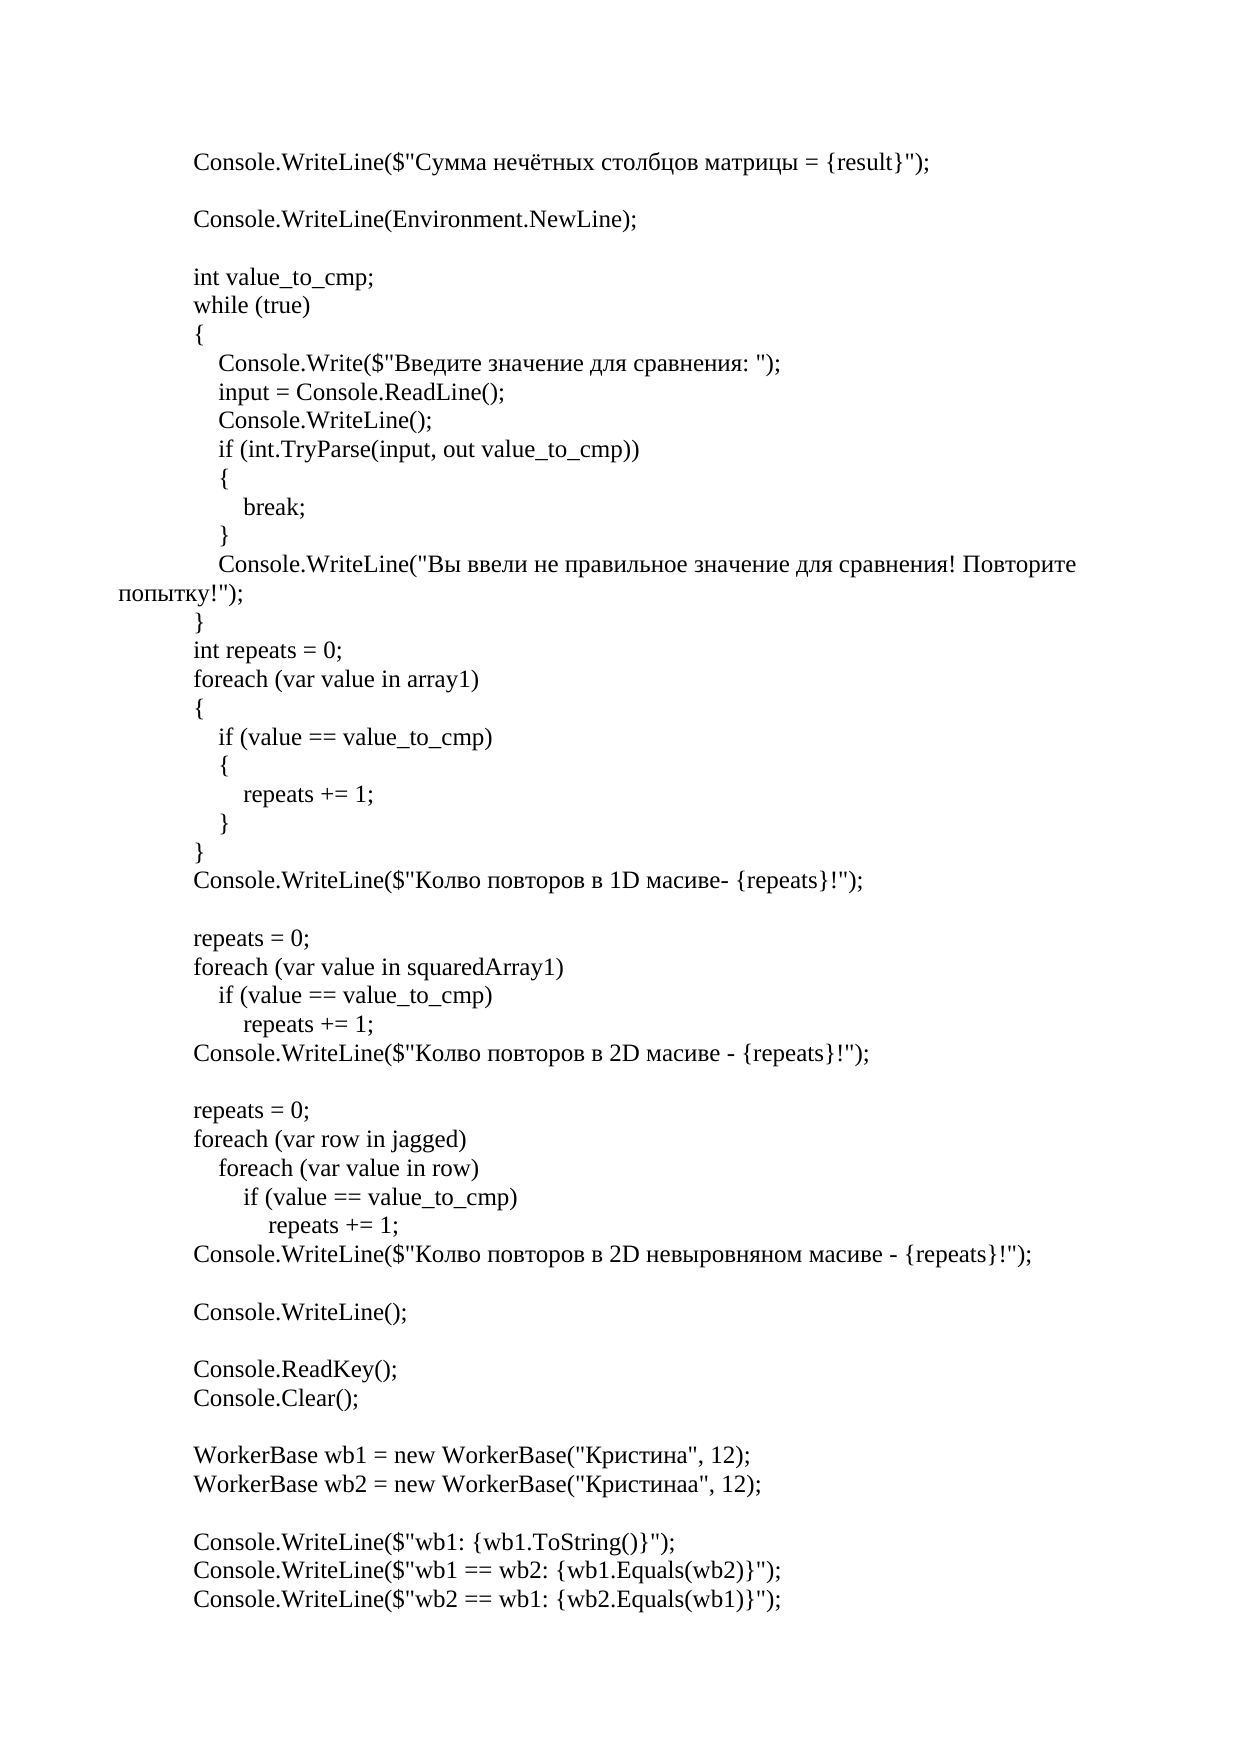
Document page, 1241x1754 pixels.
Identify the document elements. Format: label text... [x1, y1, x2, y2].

text Console.WriteLine(Environment.NewLine); [118, 204, 1152, 233]
text } [118, 808, 1152, 837]
text Console.WriteLine($"wb2 == wb1: {wb2.Equals(wb1)}"); [118, 1584, 1152, 1613]
text Console.WriteLine($"wb1: {wb1.ToString()}"); [118, 1527, 1152, 1556]
text while (true) [118, 291, 1152, 319]
text Console.WriteLine($"Сумма нечётных столбцов матрицы = {result}"); [118, 147, 1152, 176]
text Console.WriteLine($"Колво повторов в 2D невыровняном масиве - {repeats}!"); [118, 1239, 1152, 1268]
text { [118, 319, 1152, 348]
text { [118, 751, 1152, 779]
text Console.Write($"Введите значение для сравнения: "); [118, 348, 1152, 377]
text foreach (var value in array1) [118, 664, 1152, 693]
text repeats += 1; [118, 1211, 1152, 1239]
text int repeats = 0; [118, 636, 1152, 664]
text repeats += 1; [118, 779, 1152, 808]
text if (int.TryParse(input, out value_to_cmp)) [118, 434, 1152, 463]
text Console.WriteLine($"Колво повторов в 2D масиве - {repeats}!"); [118, 1038, 1152, 1067]
text Console.WriteLine("Вы ввели не правильное значение для сравнения! Повторите попытку!"); [118, 549, 1152, 607]
text { [118, 463, 1152, 492]
text Console.WriteLine($"wb1 == wb2: {wb1.Equals(wb2)}"); [118, 1556, 1152, 1584]
text { [118, 693, 1152, 722]
text } [118, 607, 1152, 636]
text Console.Clear(); [118, 1383, 1152, 1412]
text WorkerBase wb1 = new WorkerBase("Кристина", 12); [118, 1441, 1152, 1469]
text WorkerBase wb2 = new WorkerBase("Кристинаa", 12); [118, 1469, 1152, 1498]
text Console.ReadKey(); [118, 1354, 1152, 1383]
text repeats = 0; [118, 1096, 1152, 1124]
text break; [118, 492, 1152, 521]
text Console.WriteLine(); [118, 406, 1152, 434]
text repeats += 1; [118, 1009, 1152, 1038]
text int value_to_cmp; [118, 262, 1152, 291]
text Console.WriteLine($"Колво повторов в 1D масиве- {repeats}!"); [118, 866, 1152, 894]
text if (value == value_to_cmp) [118, 722, 1152, 751]
text Console.WriteLine(); [118, 1297, 1152, 1326]
text foreach (var row in jagged) [118, 1124, 1152, 1153]
text } [118, 837, 1152, 866]
text if (value == value_to_cmp) [118, 1182, 1152, 1211]
text } [118, 521, 1152, 549]
text foreach (var value in row) [118, 1153, 1152, 1182]
text input = Console.ReadLine(); [118, 377, 1152, 406]
text repeats = 0; [118, 923, 1152, 952]
text foreach (var value in squaredArray1) [118, 952, 1152, 981]
text if (value == value_to_cmp) [118, 981, 1152, 1009]
